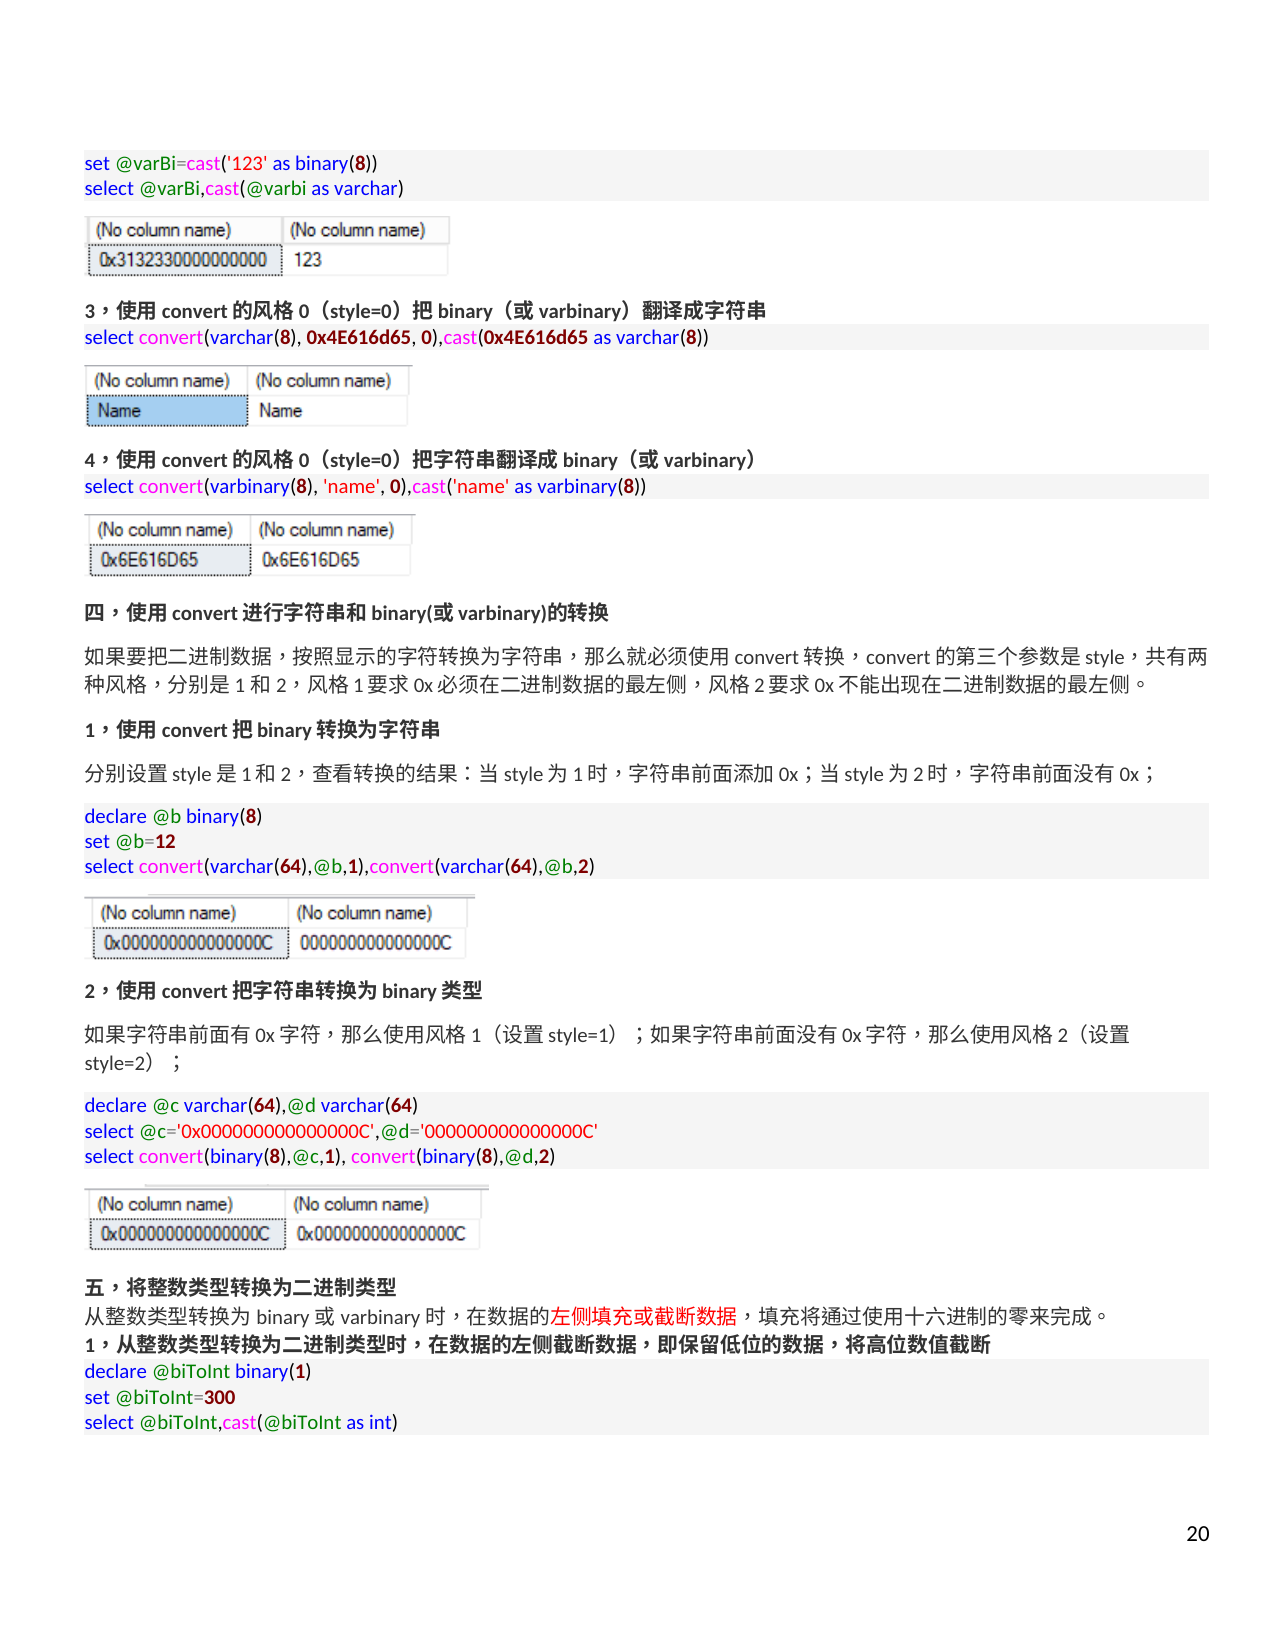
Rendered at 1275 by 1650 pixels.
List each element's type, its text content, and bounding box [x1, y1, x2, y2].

picture [84, 1184, 489, 1258]
text 2，使用convert把字符串转换为binary类型 [84, 976, 1209, 1004]
text declare @b binary(8) [84, 803, 1209, 828]
text set @varBi=cast('123' as binary(8)) [84, 150, 1209, 175]
picture [84, 894, 476, 961]
text 如果字符串前面有0x字符，那么使用风格1（设置style=1）；如果字符串前面没有0x字符，那么使用风格2（设置style=2）； [84, 1020, 1209, 1077]
picture [84, 514, 416, 578]
text select convert(varchar(64),@b,1),convert(varchar(64),@b,2) [84, 854, 1209, 879]
text declare @biToInt binary(1) [84, 1359, 1209, 1384]
picture [84, 365, 413, 430]
text 1，使用convert把binary转换为字符串 [84, 715, 1209, 743]
text 4，使用convert的风格0（style=0）把字符串翻译成binary（或varbinary） [84, 445, 1209, 474]
text select convert(binary(8),@c,1), convert(binary(8),@d,2) [84, 1143, 1209, 1169]
text 从整数类型转换为 binary 或 varbinary 时，在数据的左侧填充或截断数据，填充将通过使用十六进制的零来完成。 [84, 1302, 1209, 1330]
text 分别设置style是1和2，查看转换的结果：当style为1时，字符串前面添加0x；当style为2时，字符串前面没有0x； [84, 759, 1209, 787]
text select @c='0x000000000000000C',@d='000000000000000C' [84, 1118, 1209, 1143]
text set @b=12 [84, 828, 1209, 854]
text select @biToInt,cast(@biToInt as int) [84, 1409, 1209, 1435]
text declare @c varchar(64),@d varchar(64) [84, 1092, 1209, 1118]
text 1，从整数类型转换为二进制类型时，在数据的左侧截断数据，即保留低位的数据，将高位数值截断 [84, 1330, 1209, 1359]
text 五，将整数类型转换为二进制类型 [84, 1273, 1209, 1302]
text select convert(varchar(8), 0x4E616d65, 0),cast(0x4E616d65 as varchar(8)) [84, 324, 1209, 350]
text 如果要把二进制数据，按照显示的字符转换为字符串，那么就必须使用convert转换，convert的第三个参数是style，共有两种风格，分别是1 和 2，风格1要求0x必须在二进制数据的最左侧，风格2要求0x不能出现在二进制数据的最左侧。 [84, 642, 1209, 699]
text select convert(varbinary(8), 'name', 0),cast('name' as varbinary(8)) [84, 474, 1209, 499]
text set @biToInt=300 [84, 1384, 1209, 1409]
picture [84, 216, 455, 281]
text 3，使用convert的风格0（style=0）把binary（或varbinary）翻译成字符串 [84, 296, 1209, 324]
text select @varBi,cast(@varbi as varchar) [84, 175, 1209, 201]
text 四，使用convert进行字符串和binary(或varbinary)的转换 [84, 598, 1209, 627]
